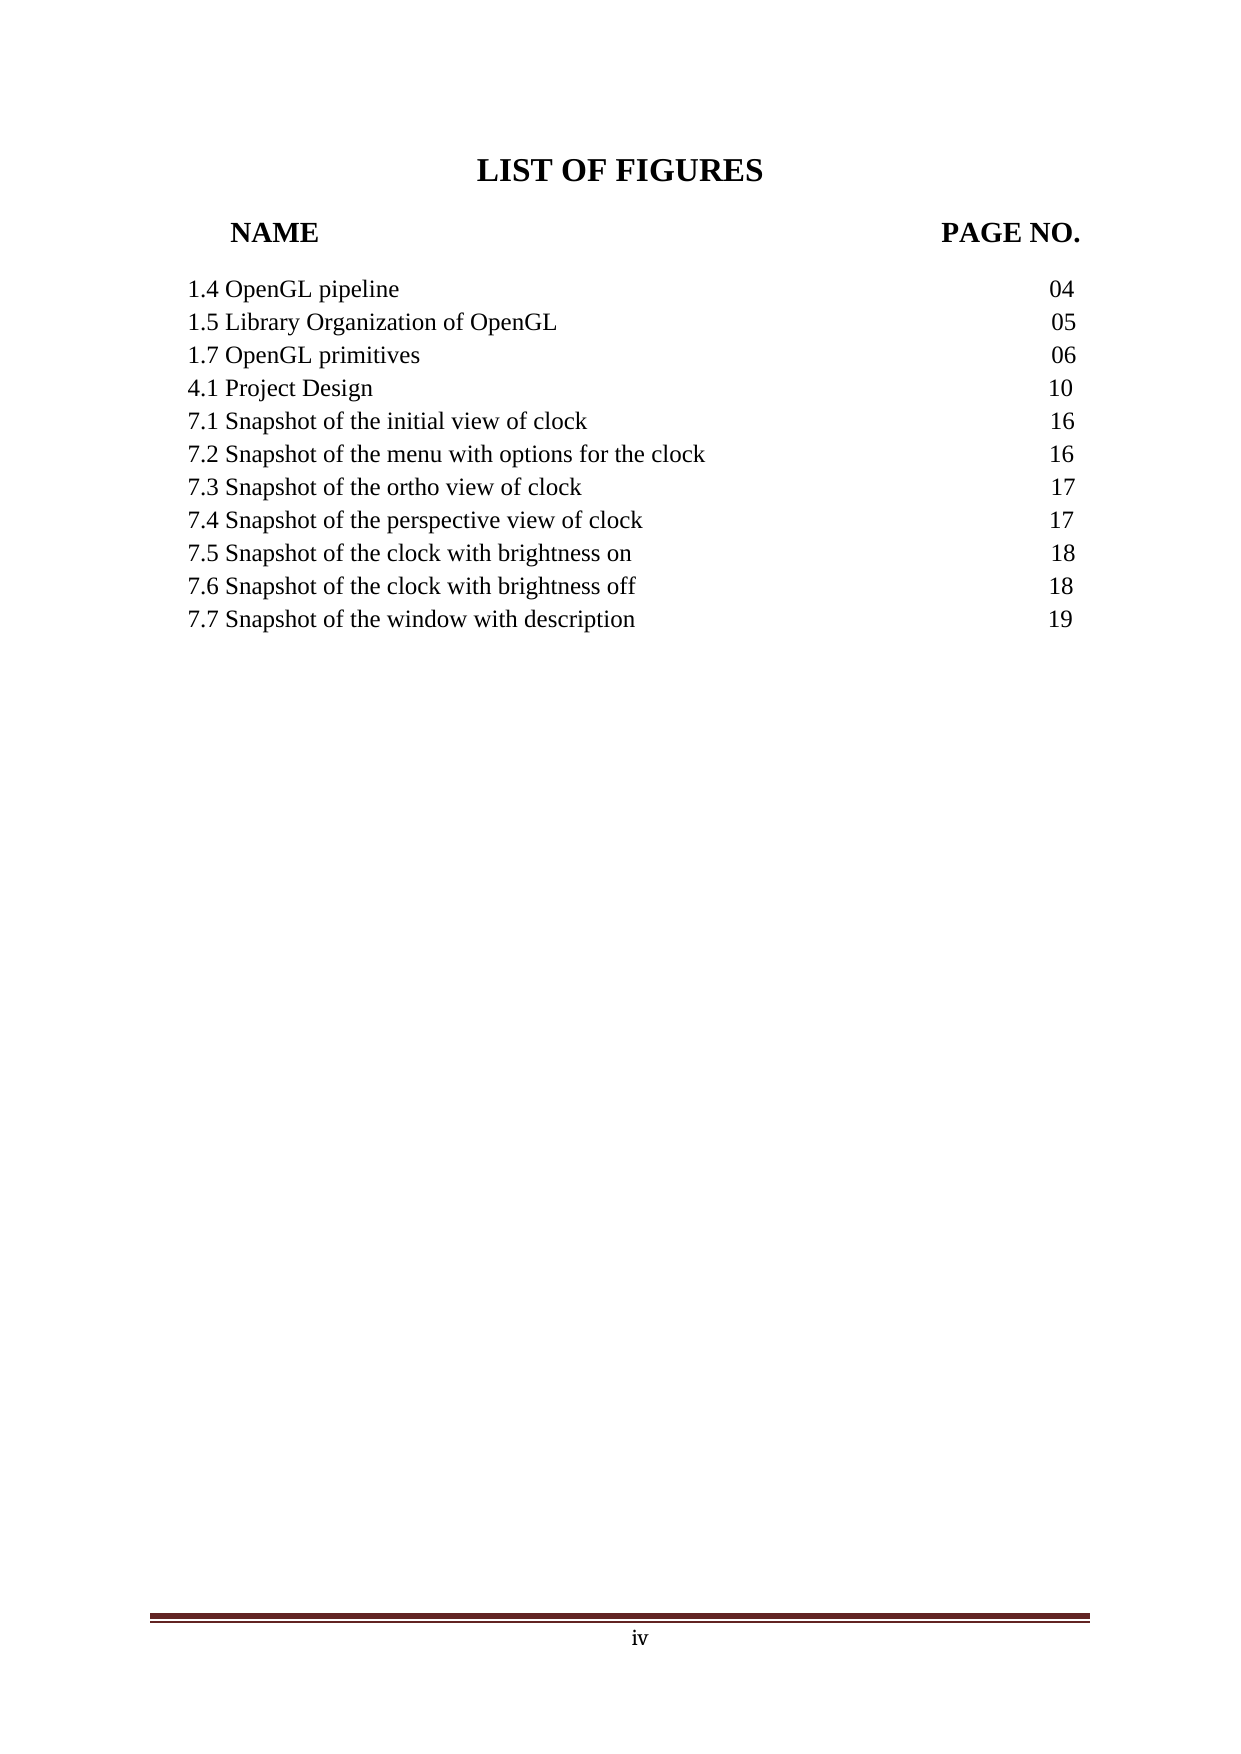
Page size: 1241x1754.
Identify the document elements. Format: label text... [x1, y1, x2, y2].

list Project Design 10 [187, 373, 1090, 402]
list Snapshot of the window with description 19 [187, 604, 1090, 633]
list Library Organization of OpenGL 05 [187, 307, 1090, 336]
list Snapshot of the clock with brightness off 18 [187, 571, 1090, 600]
list Snapshot of the clock with brightness on 18 [187, 538, 1090, 567]
list Snapshot of the ortho view of clock 17 [187, 472, 1090, 501]
list Snapshot of the perspective view of clock 17 [187, 505, 1090, 534]
list OpenGL primitives 06 [187, 340, 1090, 369]
list OpenGL pipeline 04 [187, 274, 1090, 303]
list Snapshot of the menu with options for the clock 16 [187, 439, 1090, 468]
text NAME PAGE NO. [150, 215, 1090, 248]
list Snapshot of the initial view of clock 16 [187, 406, 1090, 435]
text LIST OF FIGURES [150, 150, 1090, 188]
